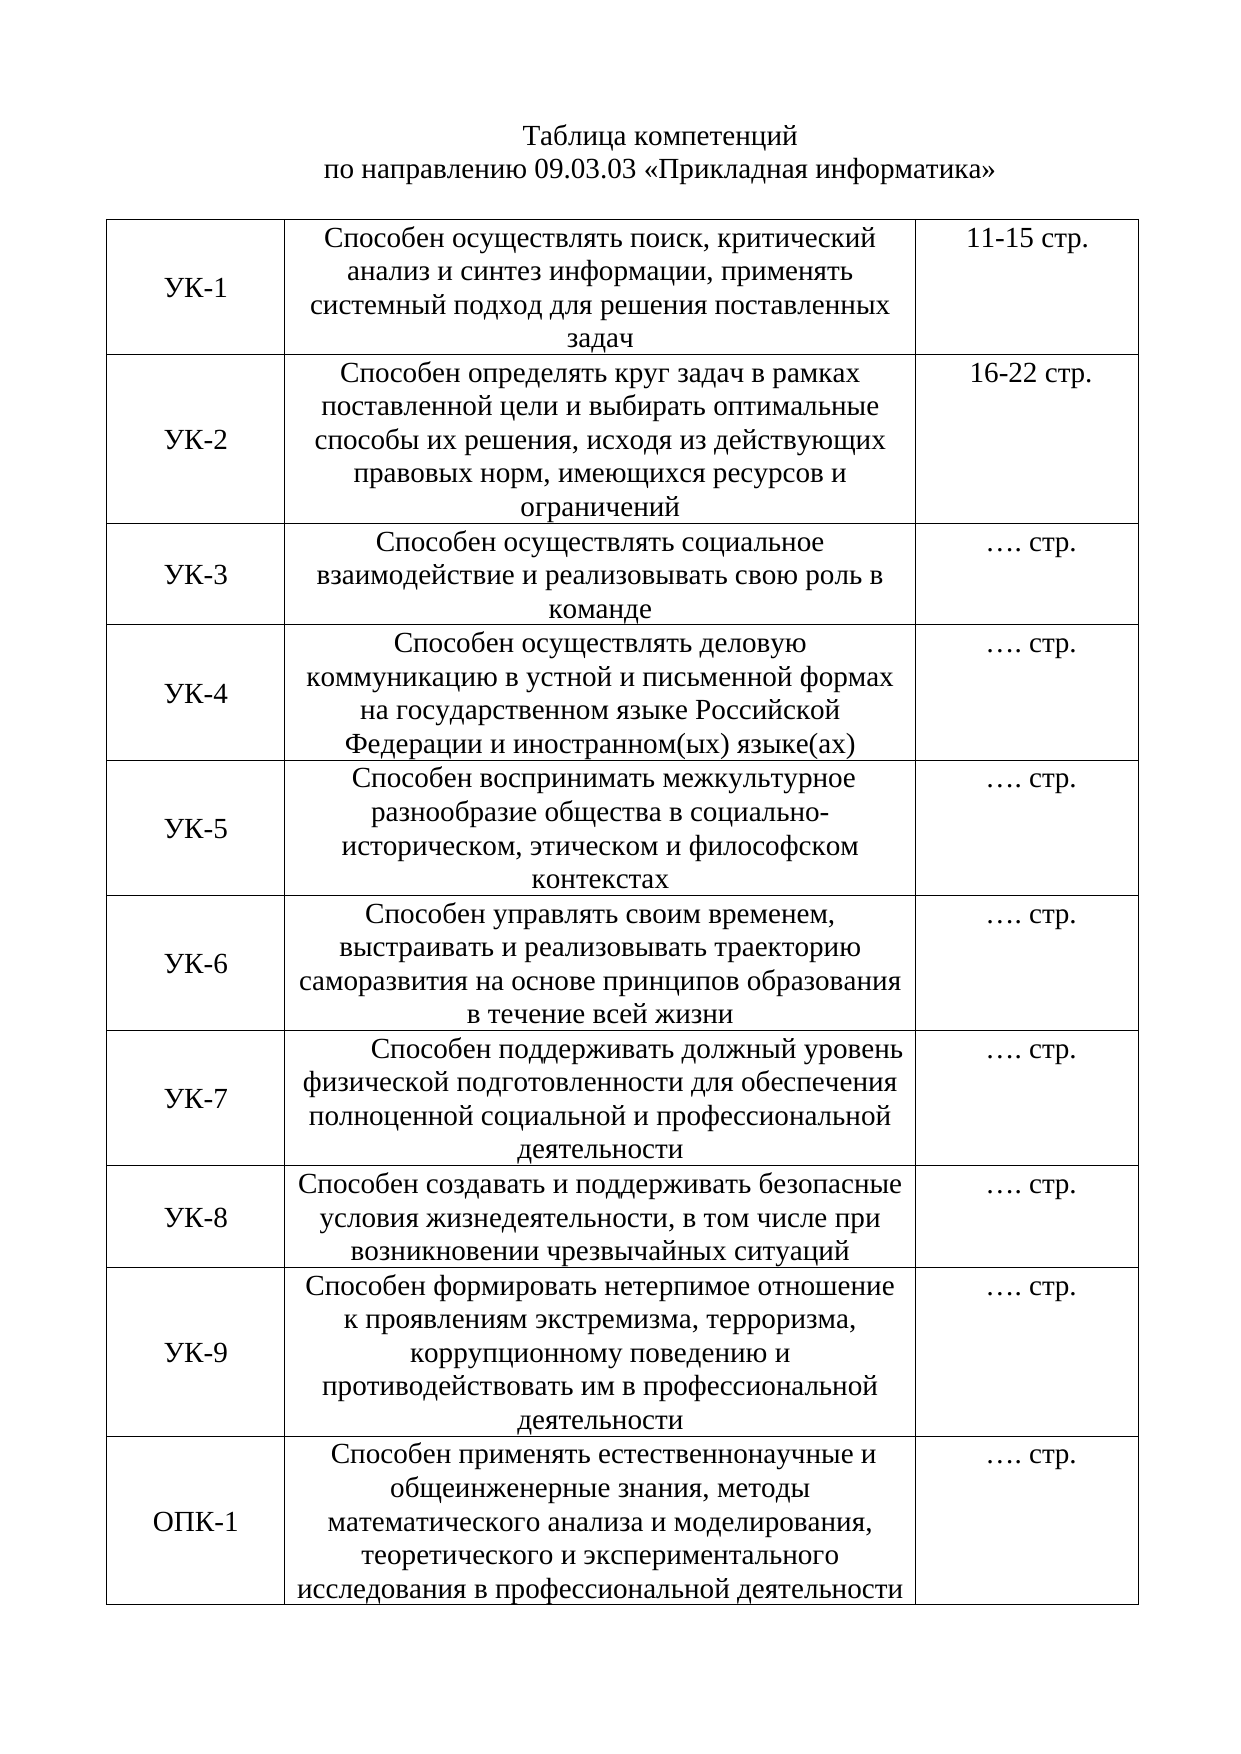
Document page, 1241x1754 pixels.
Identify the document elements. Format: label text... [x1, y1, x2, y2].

table_cell УК-9 [107, 1268, 284, 1436]
table_cell …. стр. [916, 896, 1138, 1030]
table_cell УК-8 [107, 1166, 284, 1267]
table_cell …. стр. [916, 625, 1138, 759]
table_cell …. стр. [916, 761, 1138, 895]
table_cell Способен определять круг задач в рамках поставленной цели и выбирать оптимальные способы их решения, исходя из действующих правовых норм, имеющихся ресурсов и ограничений [285, 355, 915, 523]
table_cell …. стр. [916, 524, 1138, 624]
text Таблица компетенций [177, 118, 1143, 152]
table_cell …. стр. [916, 1437, 1138, 1604]
table_cell …. стр. [916, 1166, 1138, 1267]
table_cell Способен осуществлять деловую коммуникацию в устной и письменной формах на государственном языке Российской Федерации и иностранном(ых) языке(ах) [285, 625, 915, 759]
table_header Способен осуществлять поиск, критический анализ и синтез информации, применять системный подход для решения поставленных задач [285, 220, 915, 354]
table_cell Способен управлять своим временем, выстраивать и реализовывать траекторию саморазвития на основе принципов образования в течение всей жизни [285, 896, 915, 1030]
table_cell УК-3 [107, 524, 284, 624]
table_cell УК-7 [107, 1031, 284, 1165]
table_cell 16-22 стр. [916, 355, 1138, 523]
table_cell Способен формировать нетерпимое отношение к проявлениям экстремизма, терроризма, коррупционному поведению и противодействовать им в профессиональной деятельности [285, 1268, 915, 1436]
table_cell …. стр. [916, 1268, 1138, 1436]
table_cell Способен поддерживать должный уровень физической подготовленности для обеспечения полноценной социальной и профессиональной деятельности [285, 1031, 915, 1165]
table_header 11-15 стр. [916, 220, 1138, 354]
table_cell Способен воспринимать межкультурное разнообразие общества в социально-историческом, этическом и философском контекстах [285, 761, 915, 895]
table_cell Способен создавать и поддерживать безопасные условия жизнедеятельности, в том числе при возникновении чрезвычайных ситуаций [285, 1166, 915, 1267]
table_cell Способен осуществлять социальное взаимодействие и реализовывать свою роль в команде [285, 524, 915, 624]
table_cell УК-2 [107, 355, 284, 523]
text по направлению 09.03.03 «Прикладная информатика» [177, 152, 1143, 185]
table_cell УК-6 [107, 896, 284, 1030]
table_cell Способен применять естественнонаучные и общеинженерные знания, методы математического анализа и моделирования, теоретического и экспериментального исследования в профессиональной деятельности [285, 1437, 915, 1604]
table_cell ОПК-1 [107, 1437, 284, 1604]
table_cell УК-4 [107, 625, 284, 759]
table_header УК-1 [107, 220, 284, 354]
table_cell УК-5 [107, 761, 284, 895]
table_cell …. стр. [916, 1031, 1138, 1165]
